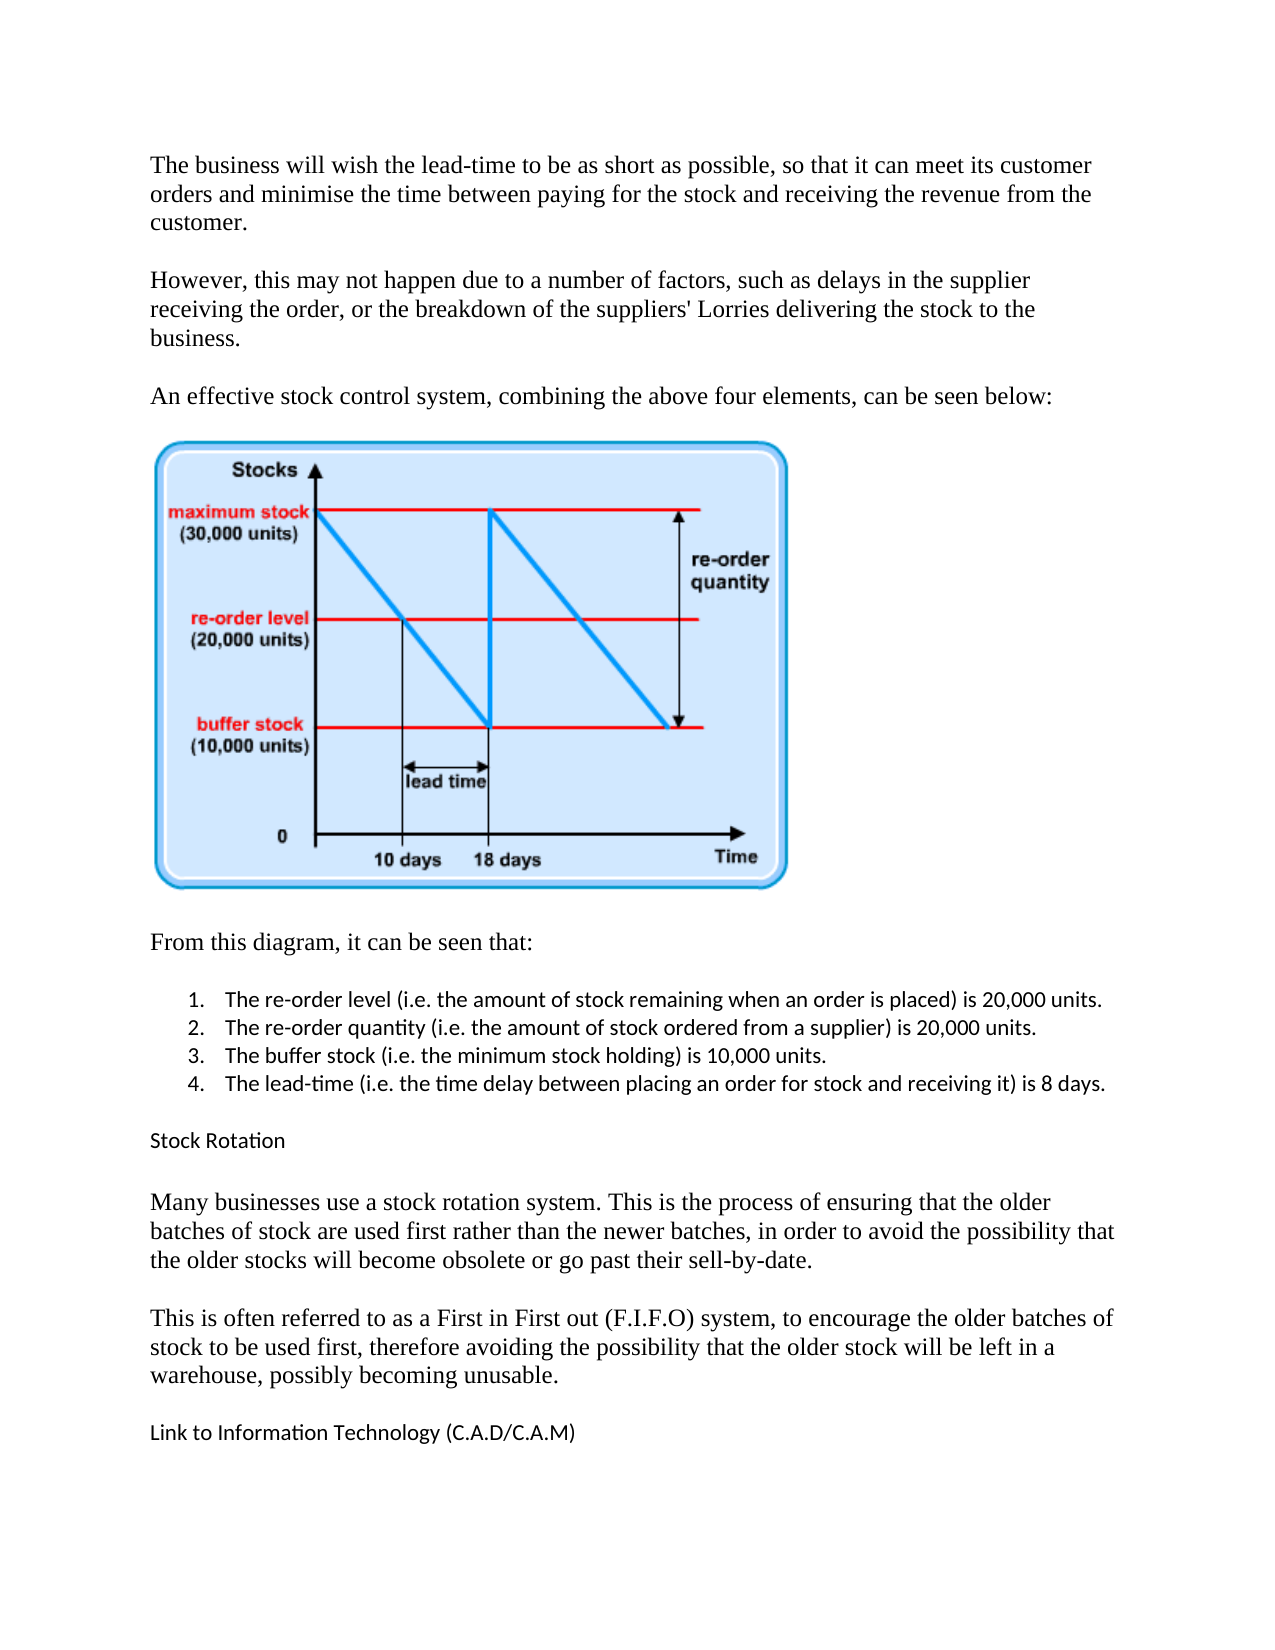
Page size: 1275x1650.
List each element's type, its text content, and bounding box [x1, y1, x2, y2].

text An effective stock control system, combining the above four elements, can be seen below: [150, 381, 1125, 409]
list The lead-time (i.e. the time delay between placing an order for stock and receiving it) is 8 days. [187, 1069, 1125, 1097]
text Many businesses use a stock rotation system. This is the process of ensuring that the older batches of stock are used first rather than the newer batches, in order to avoid the possibility that the older stocks will become obsolete or go past their sell-by-date. [150, 1187, 1125, 1274]
text Link to Information Technology (C.A.D/C.A.M) [150, 1418, 1125, 1446]
text From this diagram, it can be seen that: [150, 927, 1125, 956]
text Stock Rotation [150, 1126, 1125, 1154]
list The buffer stock (i.e. the minimum stock holding) is 10,000 units. [187, 1041, 1125, 1069]
text The business will wish the lead-time to be as short as possible, so that it can meet its customer orders and minimise the time between paying for the stock and receiving the revenue from the customer. [150, 150, 1125, 236]
text However, this may not happen due to a number of factors, such as delays in the supplier receiving the order, or the breakdown of the suppliers' Lorries delivering the stock to the business. [150, 265, 1125, 352]
list The re-order quantity (i.e. the amount of stock ordered from a supplier) is 20,000 units. [187, 1013, 1125, 1041]
list The re-order level (i.e. the amount of stock remaining when an order is placed) is 20,000 units. [187, 985, 1125, 1013]
picture [150, 438, 793, 894]
text This is often referred to as a First in First out (F.I.F.O) system, to encourage the older batches of stock to be used first, therefore avoiding the possibility that the older stock will be left in a warehouse, possibly becoming unusable. [150, 1303, 1125, 1389]
